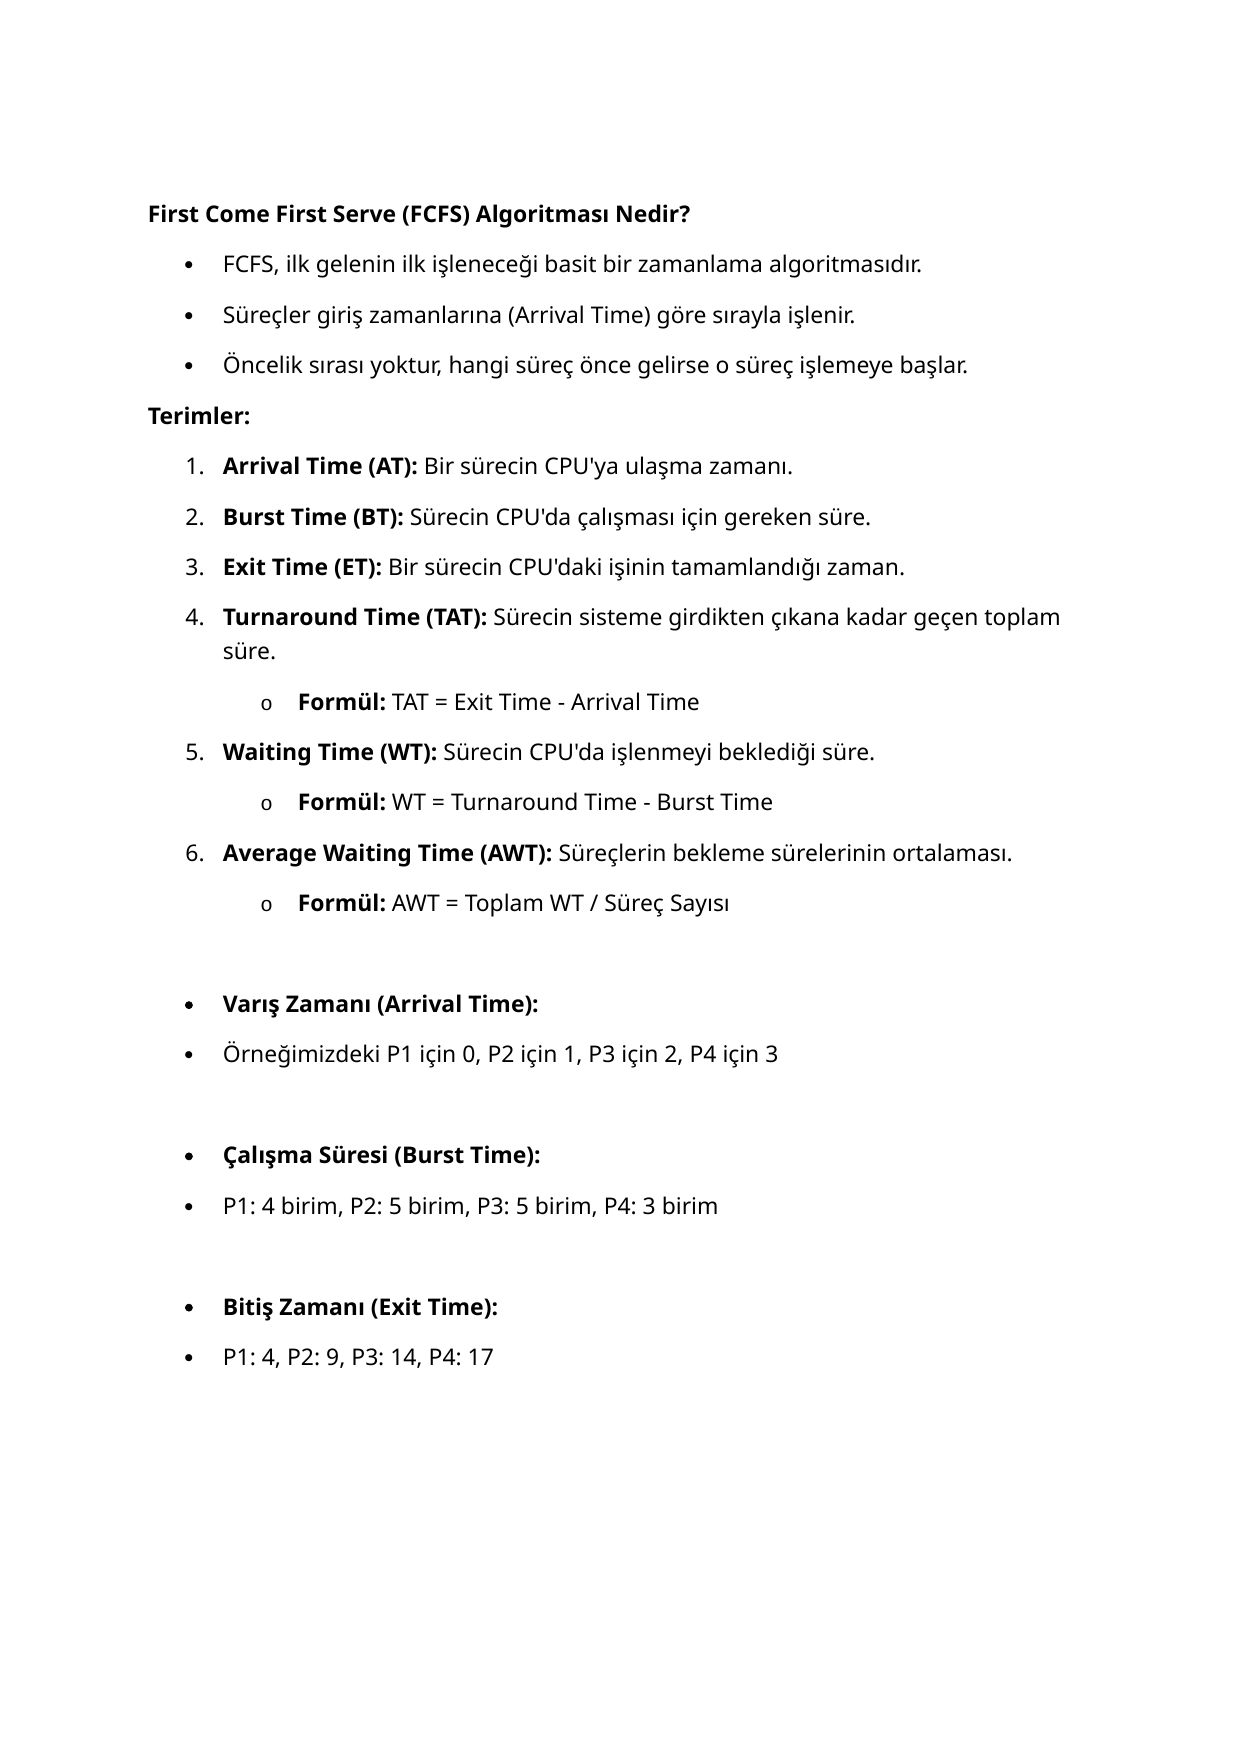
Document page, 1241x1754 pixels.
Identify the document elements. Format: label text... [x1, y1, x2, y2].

list P1: 4 birim, P2: 5 birim, P3: 5 birim, P4: 3 birim [185, 1190, 1093, 1221]
list P1: 4, P2: 9, P3: 14, P4: 17 [185, 1341, 1093, 1372]
list Öncelik sırası yoktur, hangi süreç önce gelirse o süreç işlemeye başlar. [185, 349, 1093, 381]
list Bitiş Zamanı (Exit Time): [185, 1291, 1093, 1322]
list Süreçler giriş zamanlarına (Arrival Time) göre sırayla işlenir. [185, 299, 1093, 330]
list Average Waiting Time (AWT): Süreçlerin bekleme sürelerinin ortalaması. [185, 837, 1093, 868]
list Arrival Time (AT): Bir sürecin CPU'ya ulaşma zamanı. [185, 450, 1093, 481]
list Çalışma Süresi (Burst Time): [185, 1139, 1093, 1171]
list Formül: TAT = Exit Time - Arrival Time [260, 686, 1093, 717]
list FCFS, ilk gelenin ilk işleneceği basit bir zamanlama algoritmasıdır. [185, 248, 1093, 280]
list Örneğimizdeki P1 için 0, P2 için 1, P3 için 2, P4 için 3 [185, 1038, 1093, 1070]
list Burst Time (BT): Sürecin CPU'da çalışması için gereken süre. [185, 501, 1093, 532]
list Exit Time (ET): Bir sürecin CPU'daki işinin tamamlandığı zaman. [185, 551, 1093, 582]
list Varış Zamanı (Arrival Time): [185, 988, 1093, 1019]
list Formül: AWT = Toplam WT / Süreç Sayısı [260, 887, 1093, 918]
text Terimler: [148, 400, 1093, 431]
list Formül: WT = Turnaround Time - Burst Time [260, 786, 1093, 818]
list Turnaround Time (TAT): Sürecin sisteme girdikten çıkana kadar geçen toplam süre. [185, 601, 1093, 666]
list Waiting Time (WT): Sürecin CPU'da işlenmeyi beklediği süre. [185, 736, 1093, 767]
text First Come First Serve (FCFS) Algoritması Nedir? [148, 198, 1093, 229]
